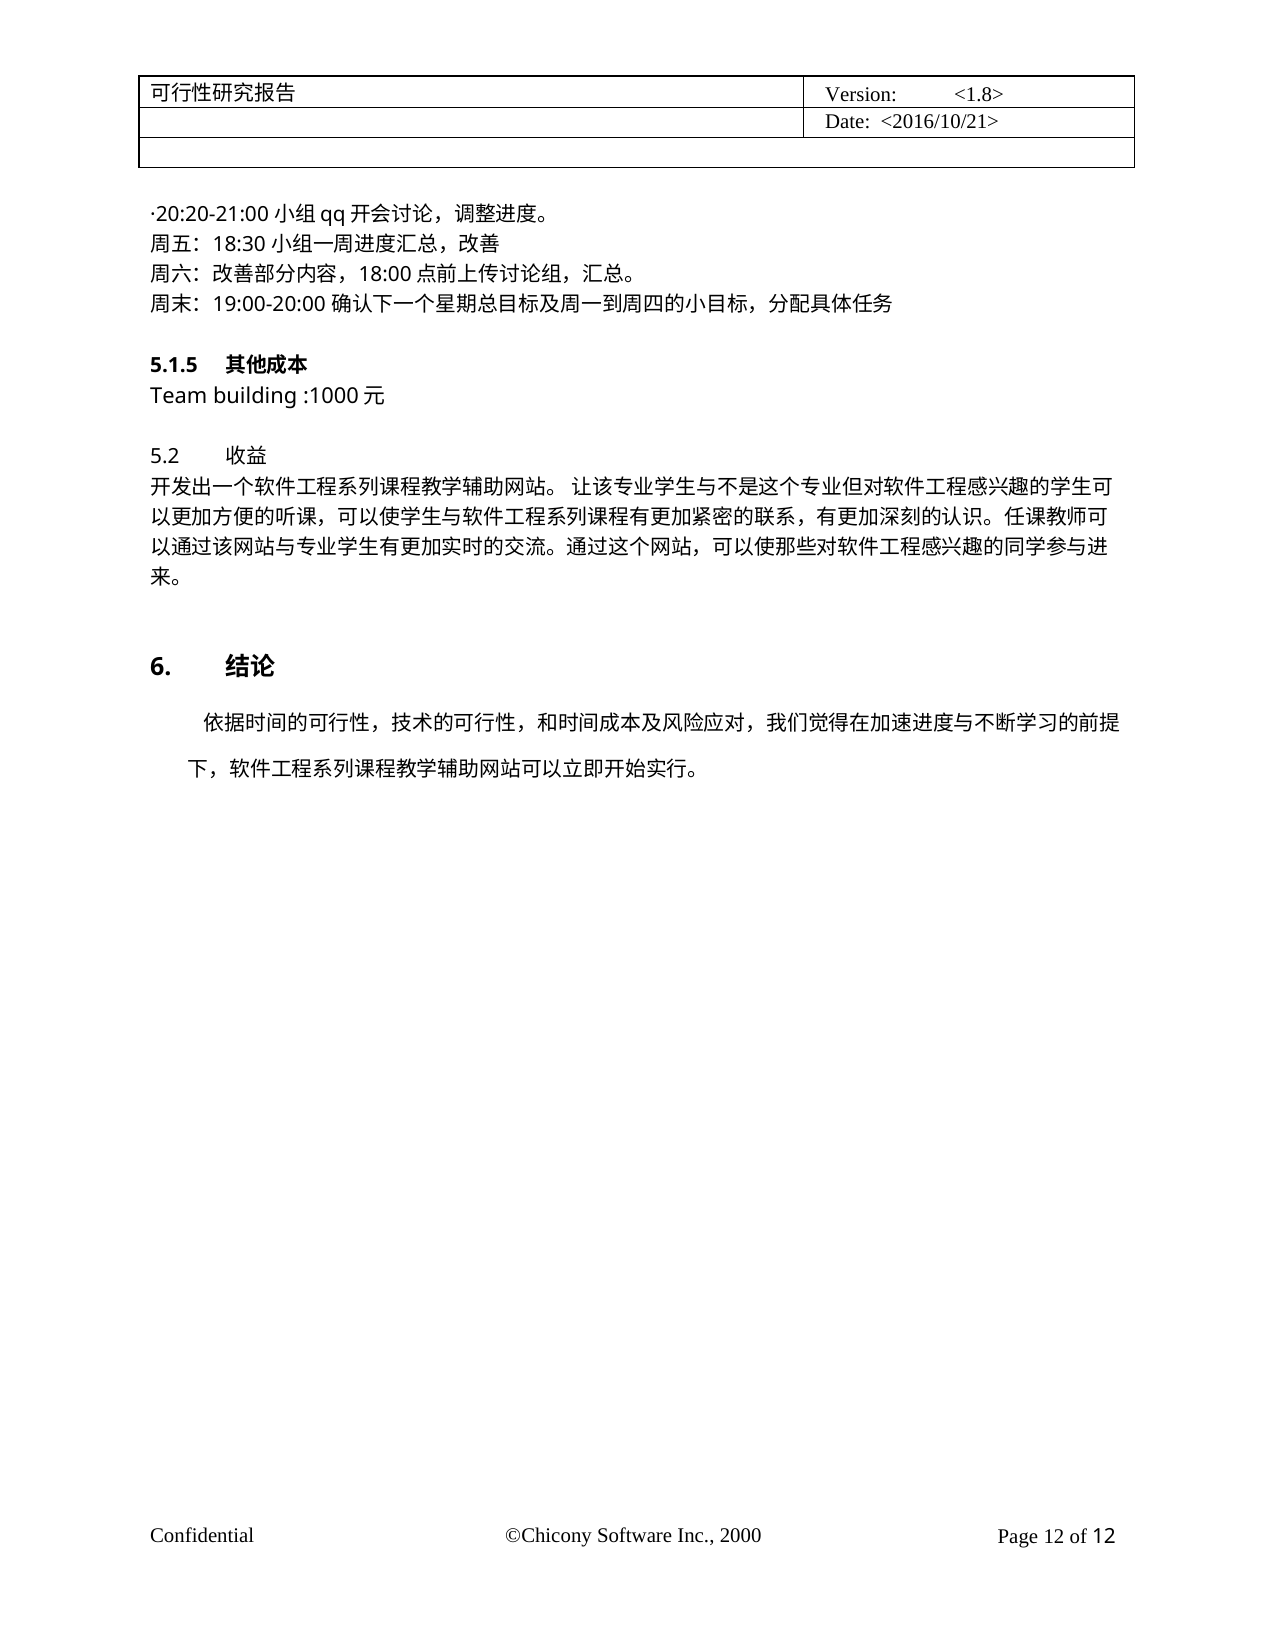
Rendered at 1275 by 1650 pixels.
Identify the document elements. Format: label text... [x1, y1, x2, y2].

text 依据时间的可行性，技术的可行性，和时间成本及风险应对，我们觉得在加速进度与不断学习的前提下，软件工程系列课程教学辅助网站可以立即开始实行。 [187, 707, 1125, 782]
text 开发出一个软件工程系列课程教学辅助网站。 让该专业学生与不是这个专业但对软件工程感兴趣的学生可以更加方便的听课，可以使学生与软件工程系列课程有更加紧密的联系，有更加深刻的认识。任课教师可以通过该网站与专业学生有更加实时的交流。通过这个网站，可以使那些对软件工程感兴趣的同学参与进来。 [150, 470, 1125, 591]
text ·20:20-21:00 小组qq开会讨论，调整进度。 [150, 197, 1125, 227]
text 周末：19:00-20:00 确认下一个星期总目标及周一到周四的小目标，分配具体任务 [150, 288, 1125, 318]
text 周五：18:30 小组一周进度汇总，改善 [150, 227, 1125, 257]
text Team building :1000元 [150, 378, 1125, 410]
text 周六：改善部分内容，18:00点前上传讨论组，汇总。 [150, 257, 1125, 288]
subtitle 收益 [150, 440, 1125, 470]
subtitle 结论 [150, 646, 1125, 682]
subtitle 其他成本 [150, 348, 1125, 378]
